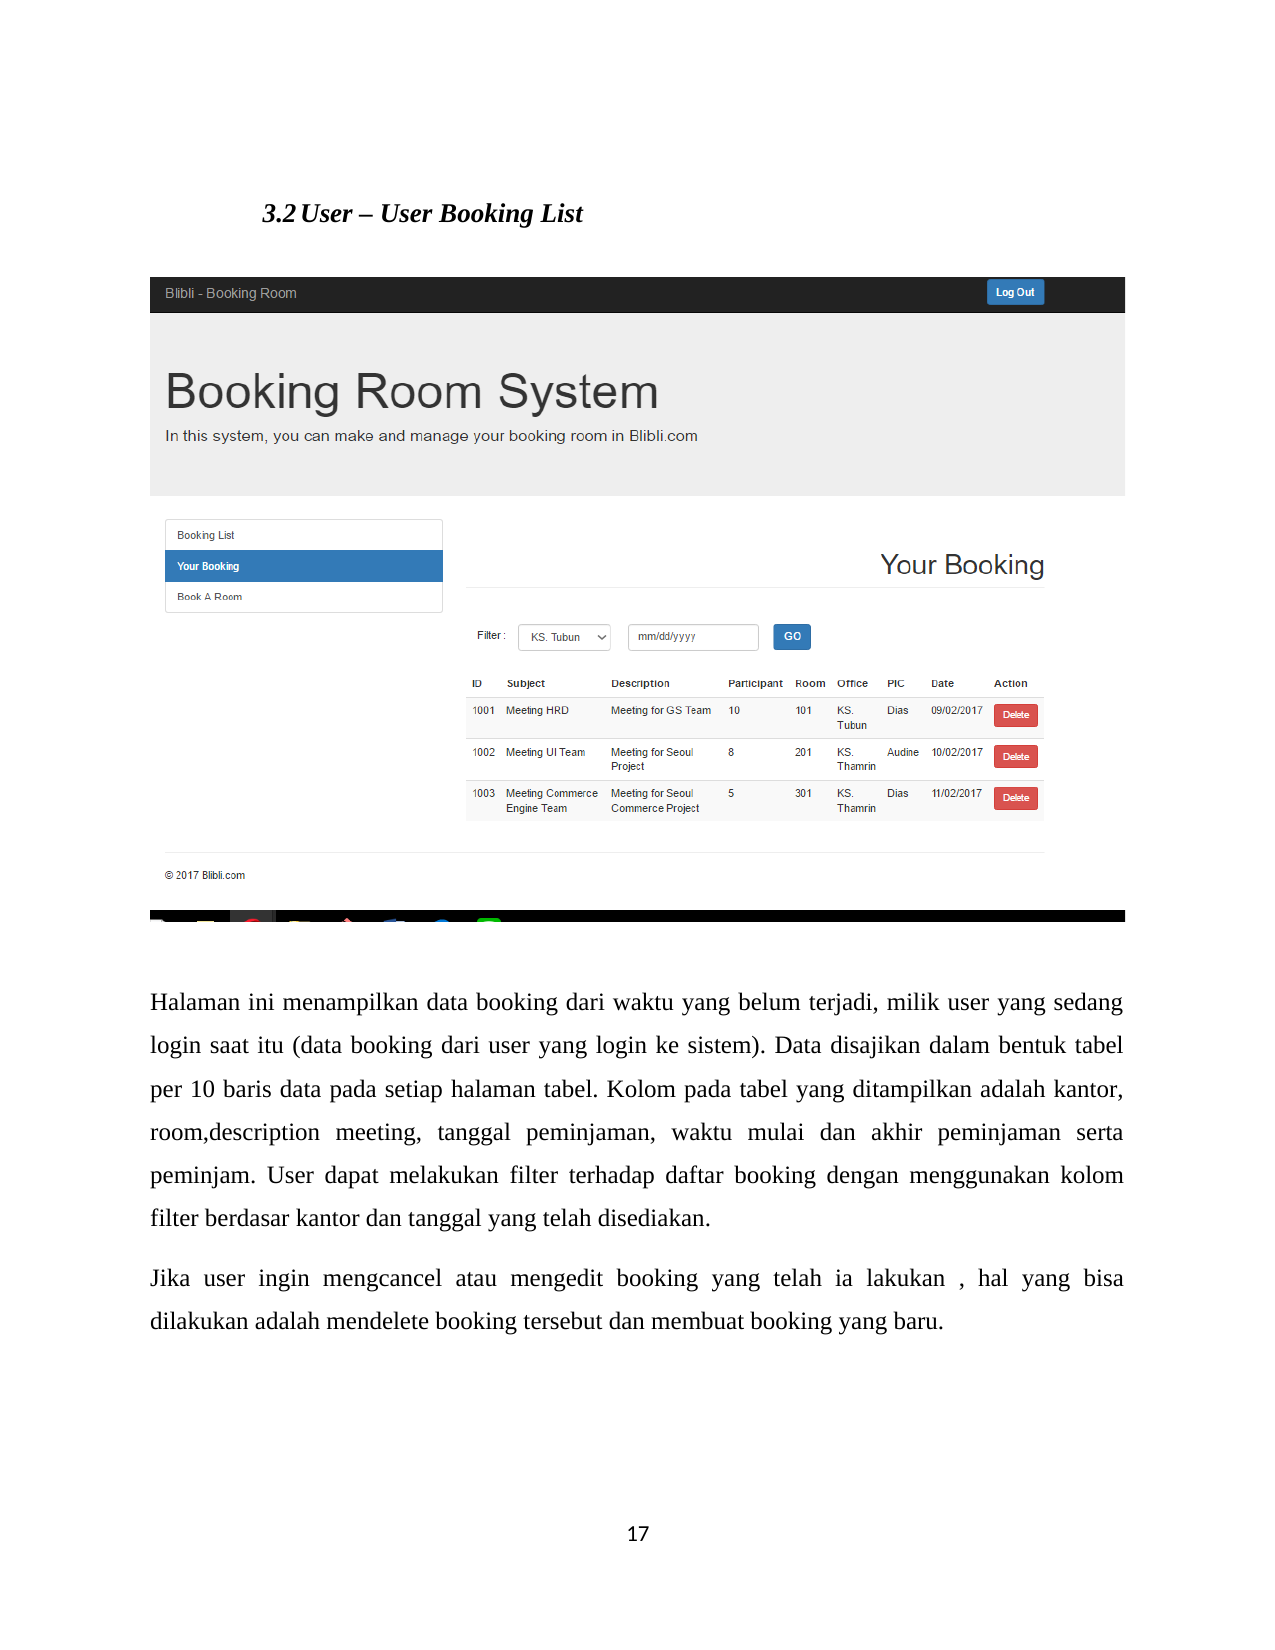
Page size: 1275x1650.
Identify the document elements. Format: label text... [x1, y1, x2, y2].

picture [150, 277, 1125, 922]
text Halaman ini menampilkan data booking dari waktu yang belum terjadi, milik user yang sedang login saat itu (data booking dari user yang login ke sistem). Data disajikan dalam bentuk tabel per 10 baris data pada setiap halaman tabel. Kolom pada tabel yang ditampilkan adalah kantor, room,description meeting, tanggal peminjaman, waktu mulai dan akhir peminjaman serta peminjam. User dapat melakukan filter terhadap daftar booking dengan menggunakan kolom filter berdasar kantor dan tanggal yang telah disediakan. [150, 987, 1125, 1232]
text User – User Booking List [262, 197, 1125, 228]
text Jika user ingin mengcancel atau mengedit booking yang telah ia lakukan , hal yang bisa dilakukan adalah mendelete booking tersebut dan membuat booking yang baru. [150, 1263, 1125, 1335]
